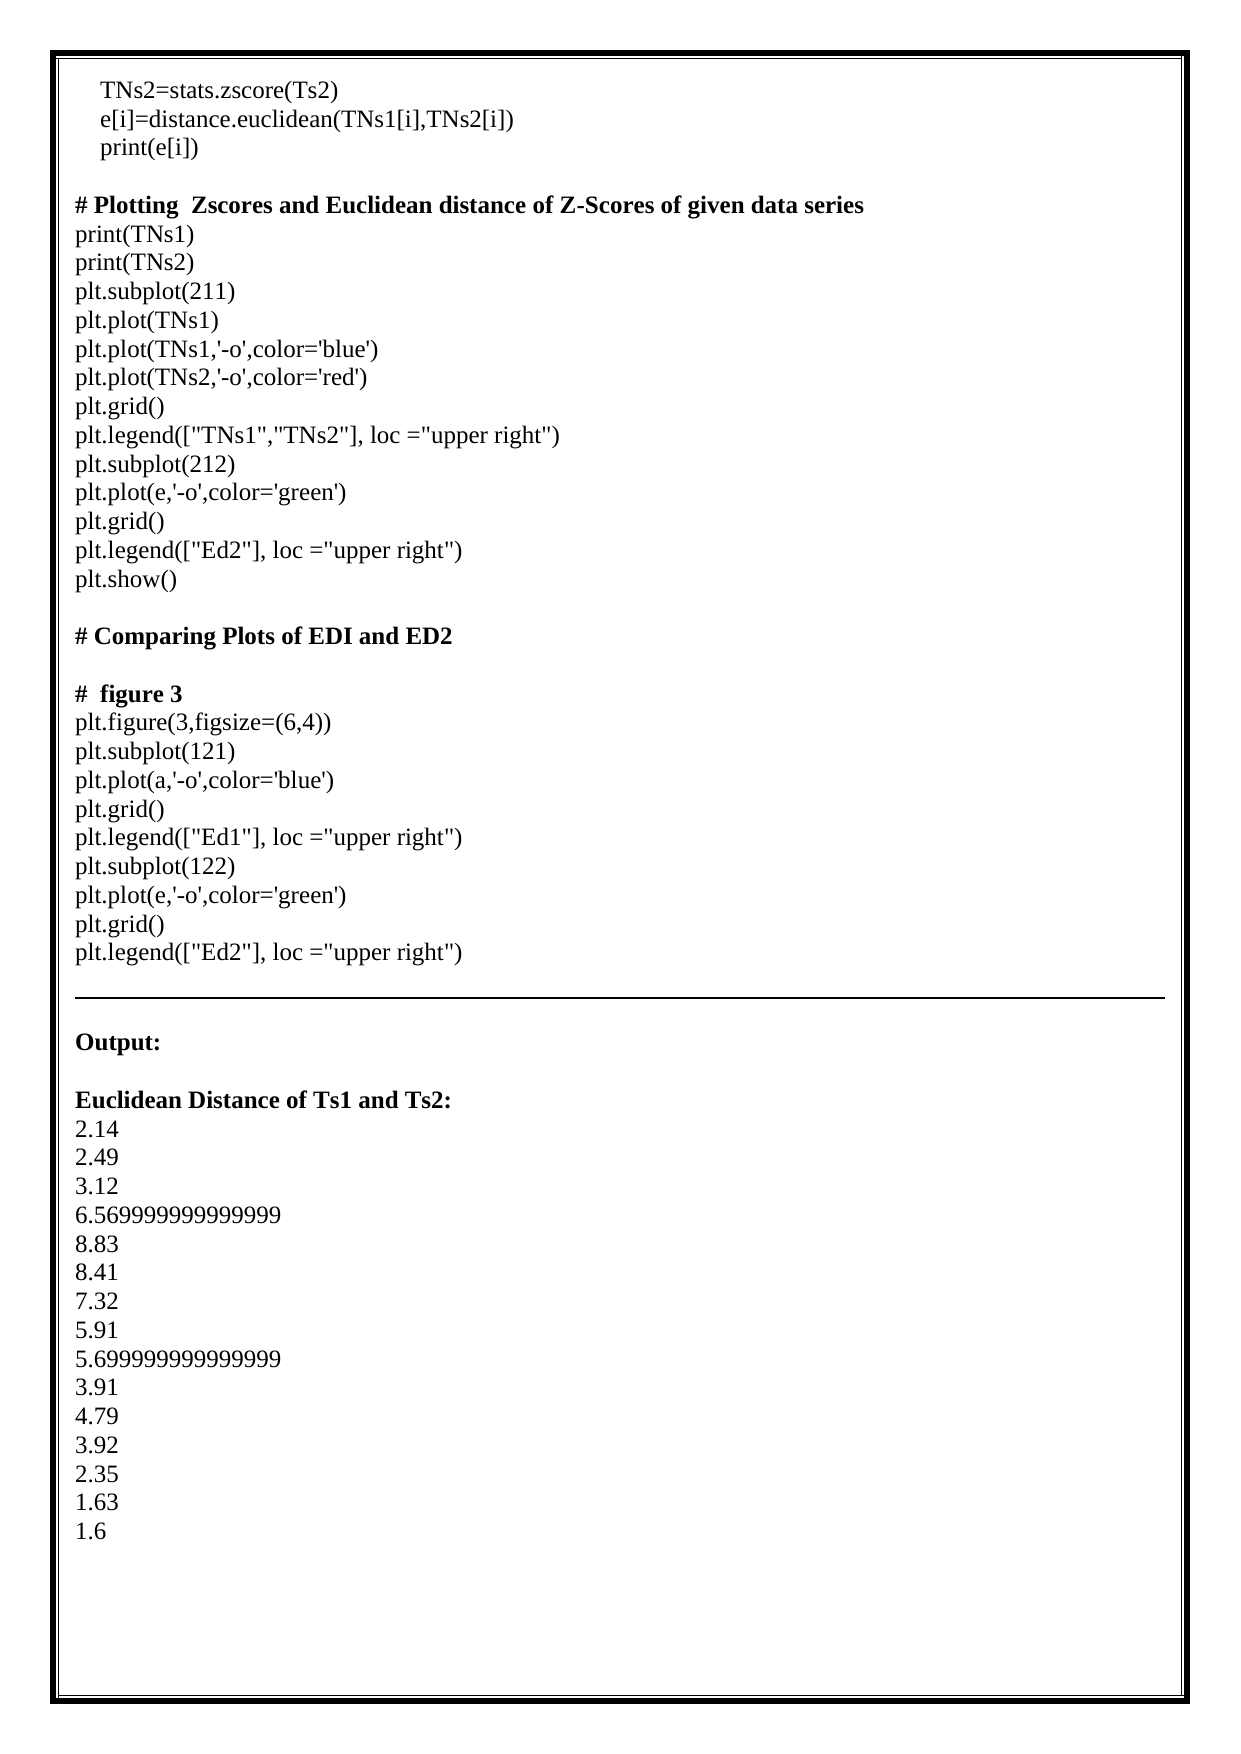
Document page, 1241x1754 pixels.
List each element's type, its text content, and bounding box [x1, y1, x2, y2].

text 8.83 [75, 1229, 1165, 1257]
text plt.subplot(121) [75, 736, 1165, 765]
text plt.plot(a,'-o',color='blue') [75, 765, 1165, 794]
text 4.79 [75, 1401, 1165, 1430]
text plt.plot(TNs1) [75, 305, 1165, 334]
text 7.32 [75, 1286, 1165, 1315]
text 8.41 [75, 1257, 1165, 1286]
text plt.plot(TNs1,'-o',color='blue') [75, 334, 1165, 362]
text plt.grid() [75, 506, 1165, 535]
text plt.grid() [75, 794, 1165, 822]
text # Plotting Zscores and Euclidean distance of Z-Scores of given data series [75, 190, 1165, 219]
text 5.91 [75, 1315, 1165, 1344]
text print(e[i]) [75, 132, 1165, 161]
text plt.subplot(212) [75, 449, 1165, 477]
text # Comparing Plots of EDI and ED2 [75, 621, 1165, 650]
text plt.grid() [75, 909, 1165, 937]
text plt.subplot(122) [75, 851, 1165, 880]
text print(TNs1) [75, 219, 1165, 247]
text TNs2=stats.zscore(Ts2) [75, 75, 1165, 104]
text # figure 3 [75, 679, 1165, 707]
text 3.92 [75, 1430, 1165, 1459]
text 5.699999999999999 [75, 1344, 1165, 1372]
text plt.plot(TNs2,'-o',color='red') [75, 362, 1165, 391]
text plt.legend(["TNs1","TNs2"], loc ="upper right") [75, 420, 1165, 449]
text plt.figure(3,figsize=(6,4)) [75, 707, 1165, 736]
text plt.subplot(211) [75, 276, 1165, 305]
text 1.63 [75, 1487, 1165, 1516]
text plt.plot(e,'-o',color='green') [75, 477, 1165, 506]
text 1.6 [75, 1516, 1165, 1545]
text 2.35 [75, 1459, 1165, 1487]
text 6.569999999999999 [75, 1200, 1165, 1229]
text 3.12 [75, 1171, 1165, 1200]
text plt.legend(["Ed2"], loc ="upper right") [75, 535, 1165, 564]
text plt.legend(["Ed2"], loc ="upper right") [75, 937, 1165, 966]
text plt.legend(["Ed1"], loc ="upper right") [75, 822, 1165, 851]
text 2.14 [75, 1114, 1165, 1142]
text Output: [75, 1027, 1165, 1056]
text 2.49 [75, 1142, 1165, 1171]
text print(TNs2) [75, 247, 1165, 276]
text plt.show() [75, 564, 1165, 592]
text plt.plot(e,'-o',color='green') [75, 880, 1165, 909]
text e[i]=distance.euclidean(TNs1[i],TNs2[i]) [75, 104, 1165, 132]
text Euclidean Distance of Ts1 and Ts2: [75, 1085, 1165, 1114]
text 3.91 [75, 1372, 1165, 1401]
text plt.grid() [75, 391, 1165, 420]
